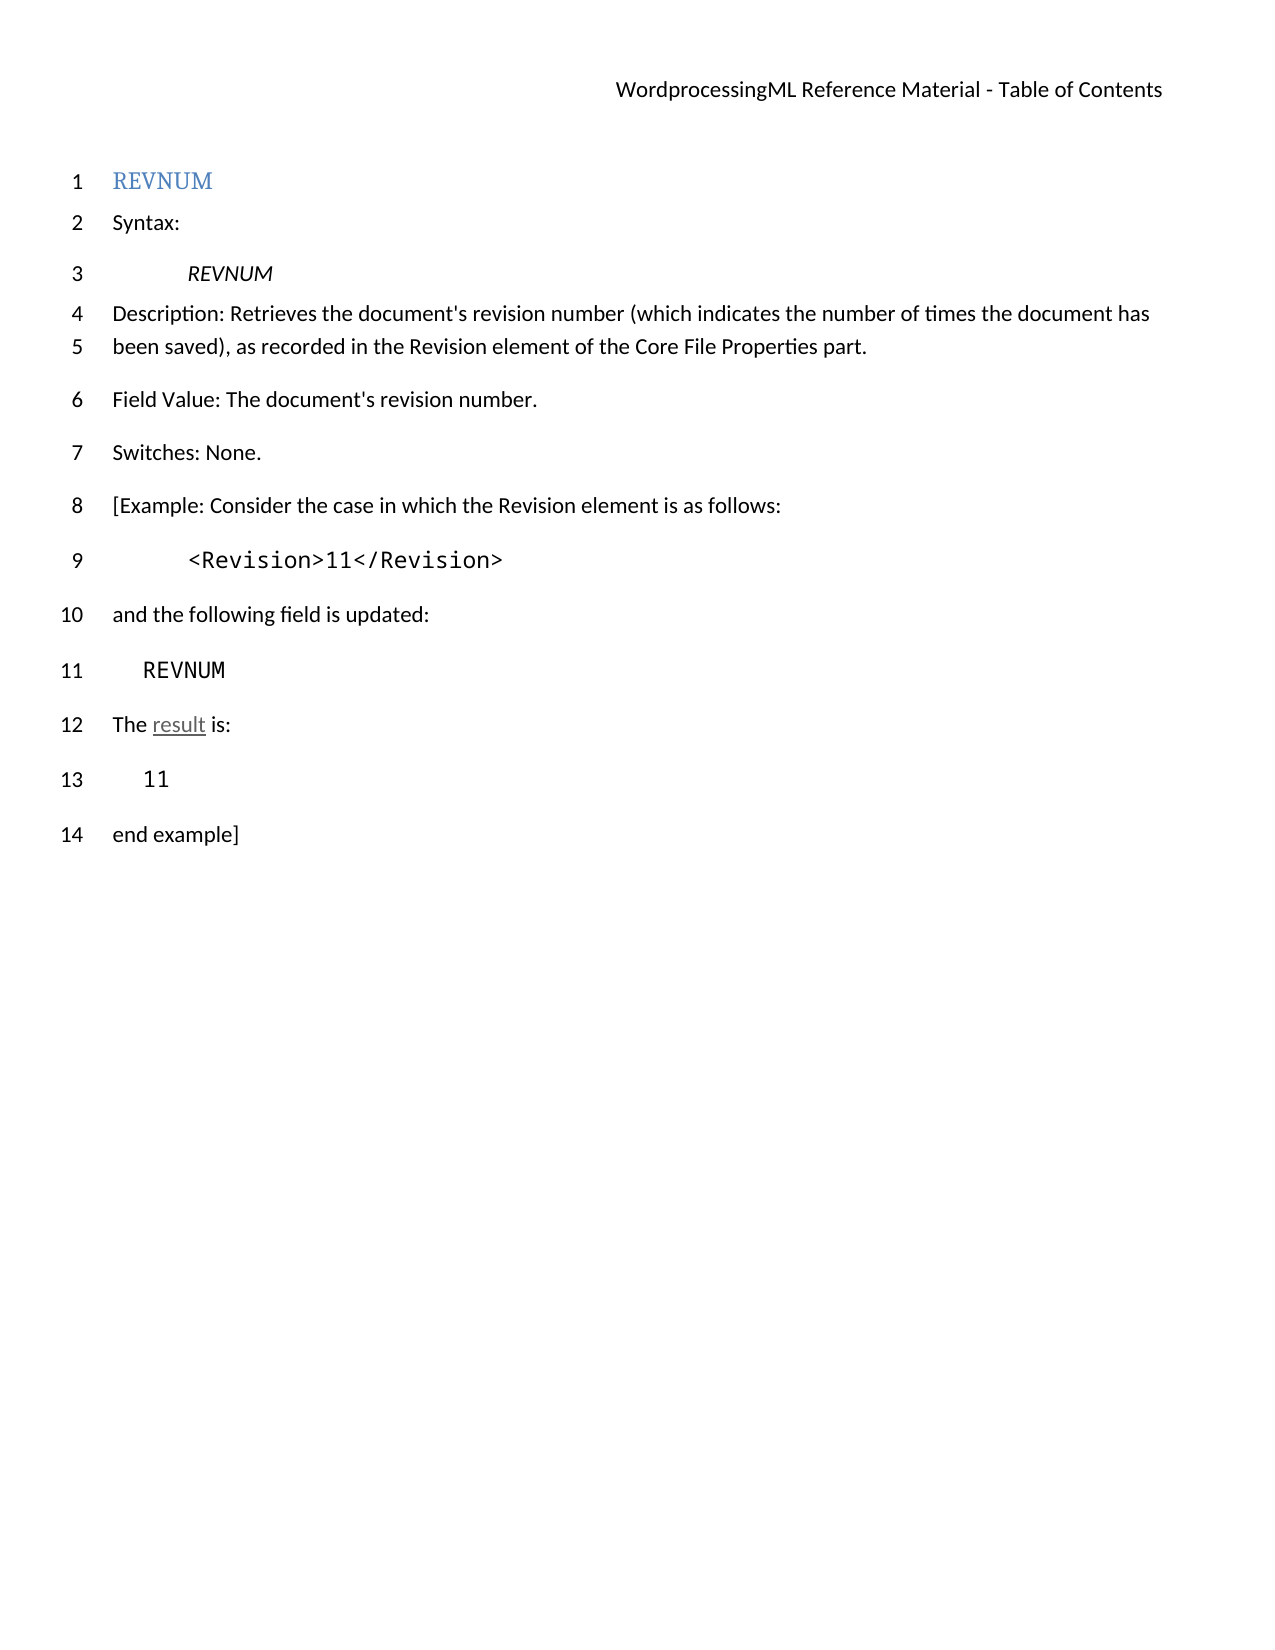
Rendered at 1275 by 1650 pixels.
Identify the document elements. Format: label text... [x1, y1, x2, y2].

text 11 [142, 763, 1162, 795]
text Syntax: [112, 208, 1162, 236]
text REVNUM [187, 261, 1162, 287]
text The result is: [112, 710, 1162, 738]
text Description: Retrieves the document's revision number (which indicates the number of times the document has been saved), as recorded in the Revision element of the Core File Properties part. [112, 299, 1162, 360]
subtitle REVNUM [112, 167, 1162, 195]
text Switches: None. [112, 438, 1162, 466]
text <Revision>11</Revision> [142, 544, 1162, 575]
text and the following field is updated: [112, 601, 1162, 629]
text Field Value: The document's revision number. [112, 385, 1162, 413]
text [Example: Consider the case in which the Revision element is as follows: [112, 491, 1162, 519]
text end example] [112, 820, 1162, 848]
text REVNUM [142, 654, 1162, 685]
